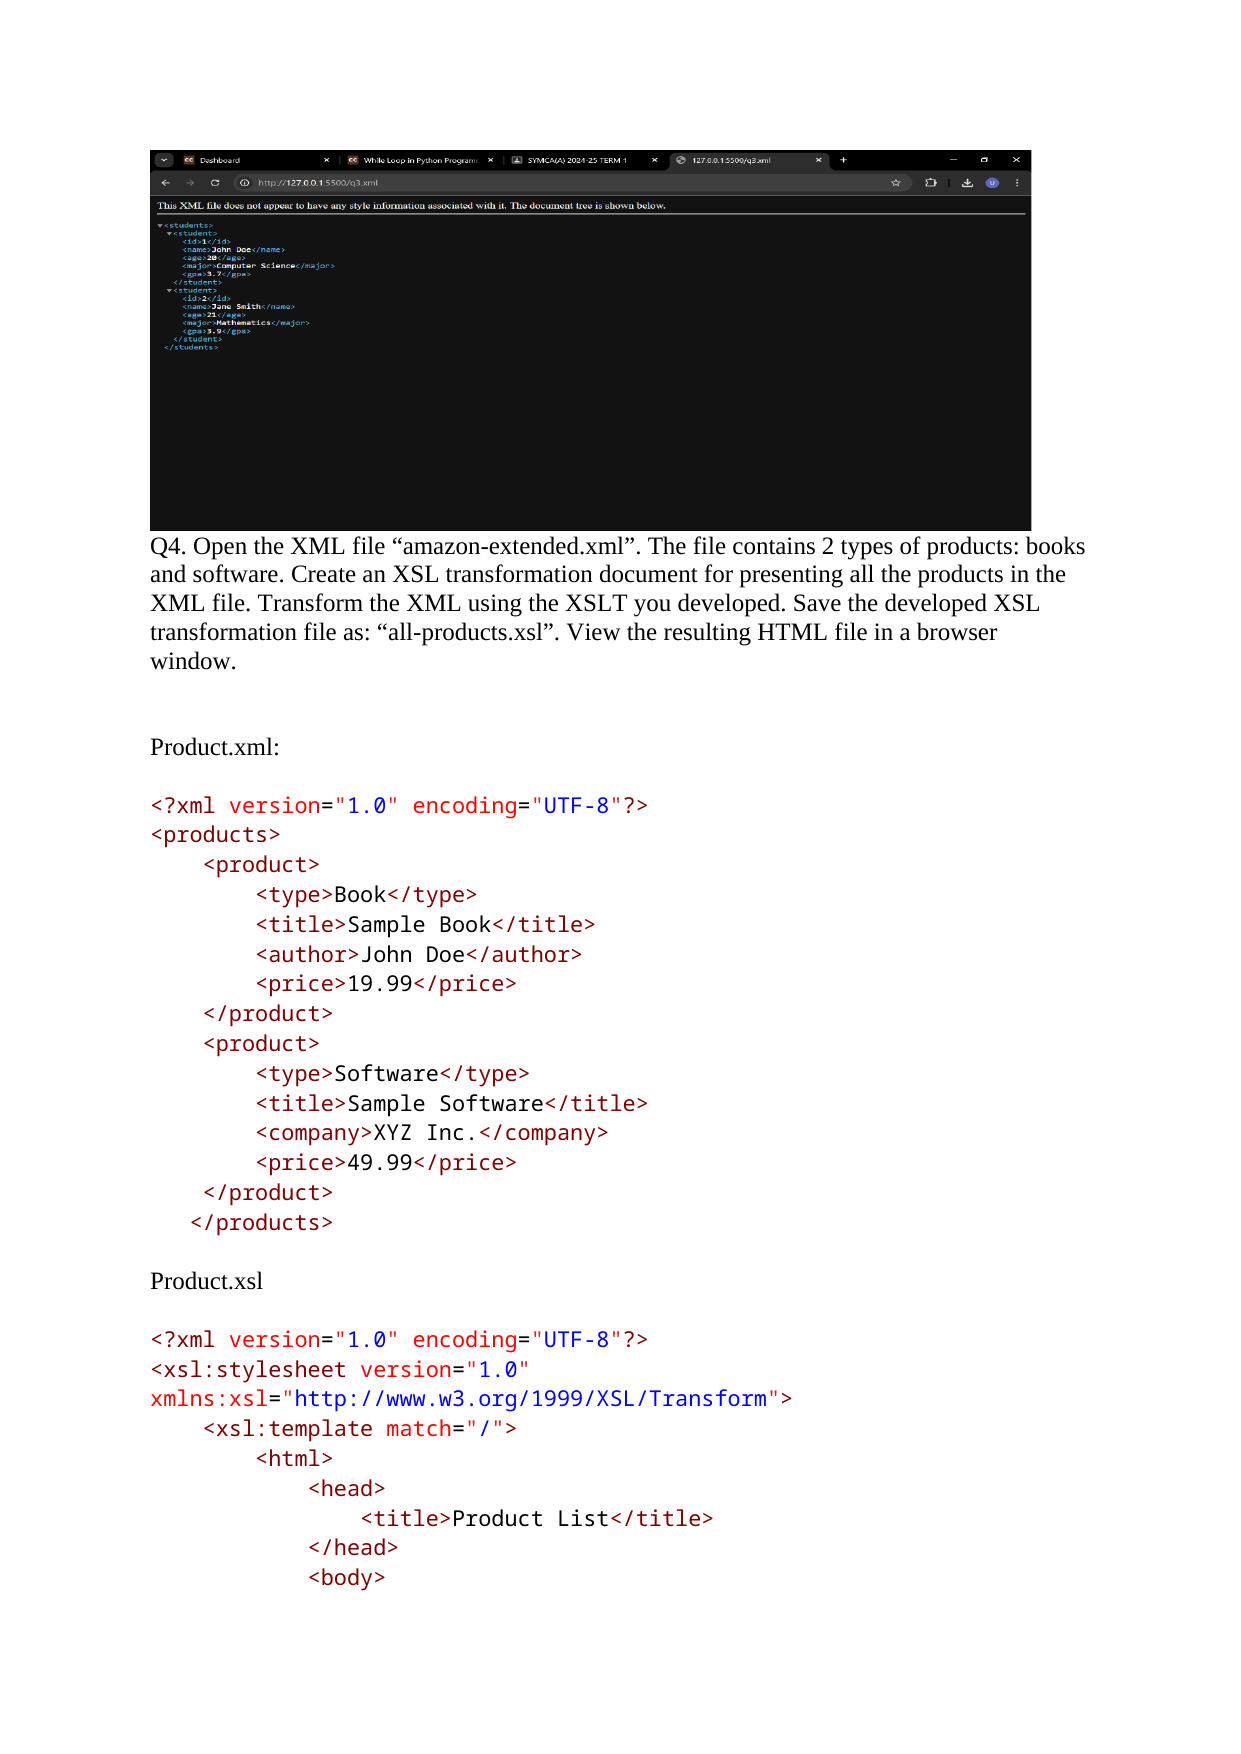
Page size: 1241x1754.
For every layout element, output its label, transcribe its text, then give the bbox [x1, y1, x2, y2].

text </products> [150, 1207, 1090, 1236]
text <xsl:stylesheet version="1.0" xmlns:xsl="http://www.w3.org/1999/XSL/Transform"> [150, 1353, 1090, 1413]
text <title>Sample Software</title> [150, 1087, 1090, 1117]
text <?xml version="1.0" encoding="UTF-8"?> [150, 1324, 1090, 1353]
text Product.xsl [150, 1266, 1090, 1295]
text Product.xml: [150, 732, 1090, 761]
text <title>Product List</title> [150, 1502, 1090, 1532]
text </product> [150, 1177, 1090, 1207]
text </product> [150, 998, 1090, 1028]
text <product> [150, 1028, 1090, 1058]
text </head> [150, 1532, 1090, 1562]
text <head> [150, 1473, 1090, 1502]
text <price>19.99</price> [150, 968, 1090, 998]
text <author>John Doe</author> [150, 938, 1090, 968]
text <product> [150, 849, 1090, 879]
text Q4. Open the XML file “amazon-extended.xml”. The file contains 2 types of products: books and software. Create an XSL transformation document for presenting all the products in the XML file. Transform the XML using the XSLT you developed. Save the developed XSL transformation file as: “all-products.xsl”. View the resulting HTML file in a browser window. [150, 531, 1090, 674]
text <type>Book</type> [150, 879, 1090, 909]
text <html> [150, 1443, 1090, 1473]
text <company>XYZ Inc.</company> [150, 1117, 1090, 1147]
text <type>Software</type> [150, 1058, 1090, 1087]
text <?xml version="1.0" encoding="UTF-8"?> [150, 789, 1090, 819]
text <price>49.99</price> [150, 1147, 1090, 1177]
text <xsl:template match="/"> [150, 1413, 1090, 1443]
text <body> [150, 1562, 1090, 1592]
text <products> [150, 819, 1090, 849]
picture [150, 150, 1032, 531]
text <title>Sample Book</title> [150, 909, 1090, 938]
